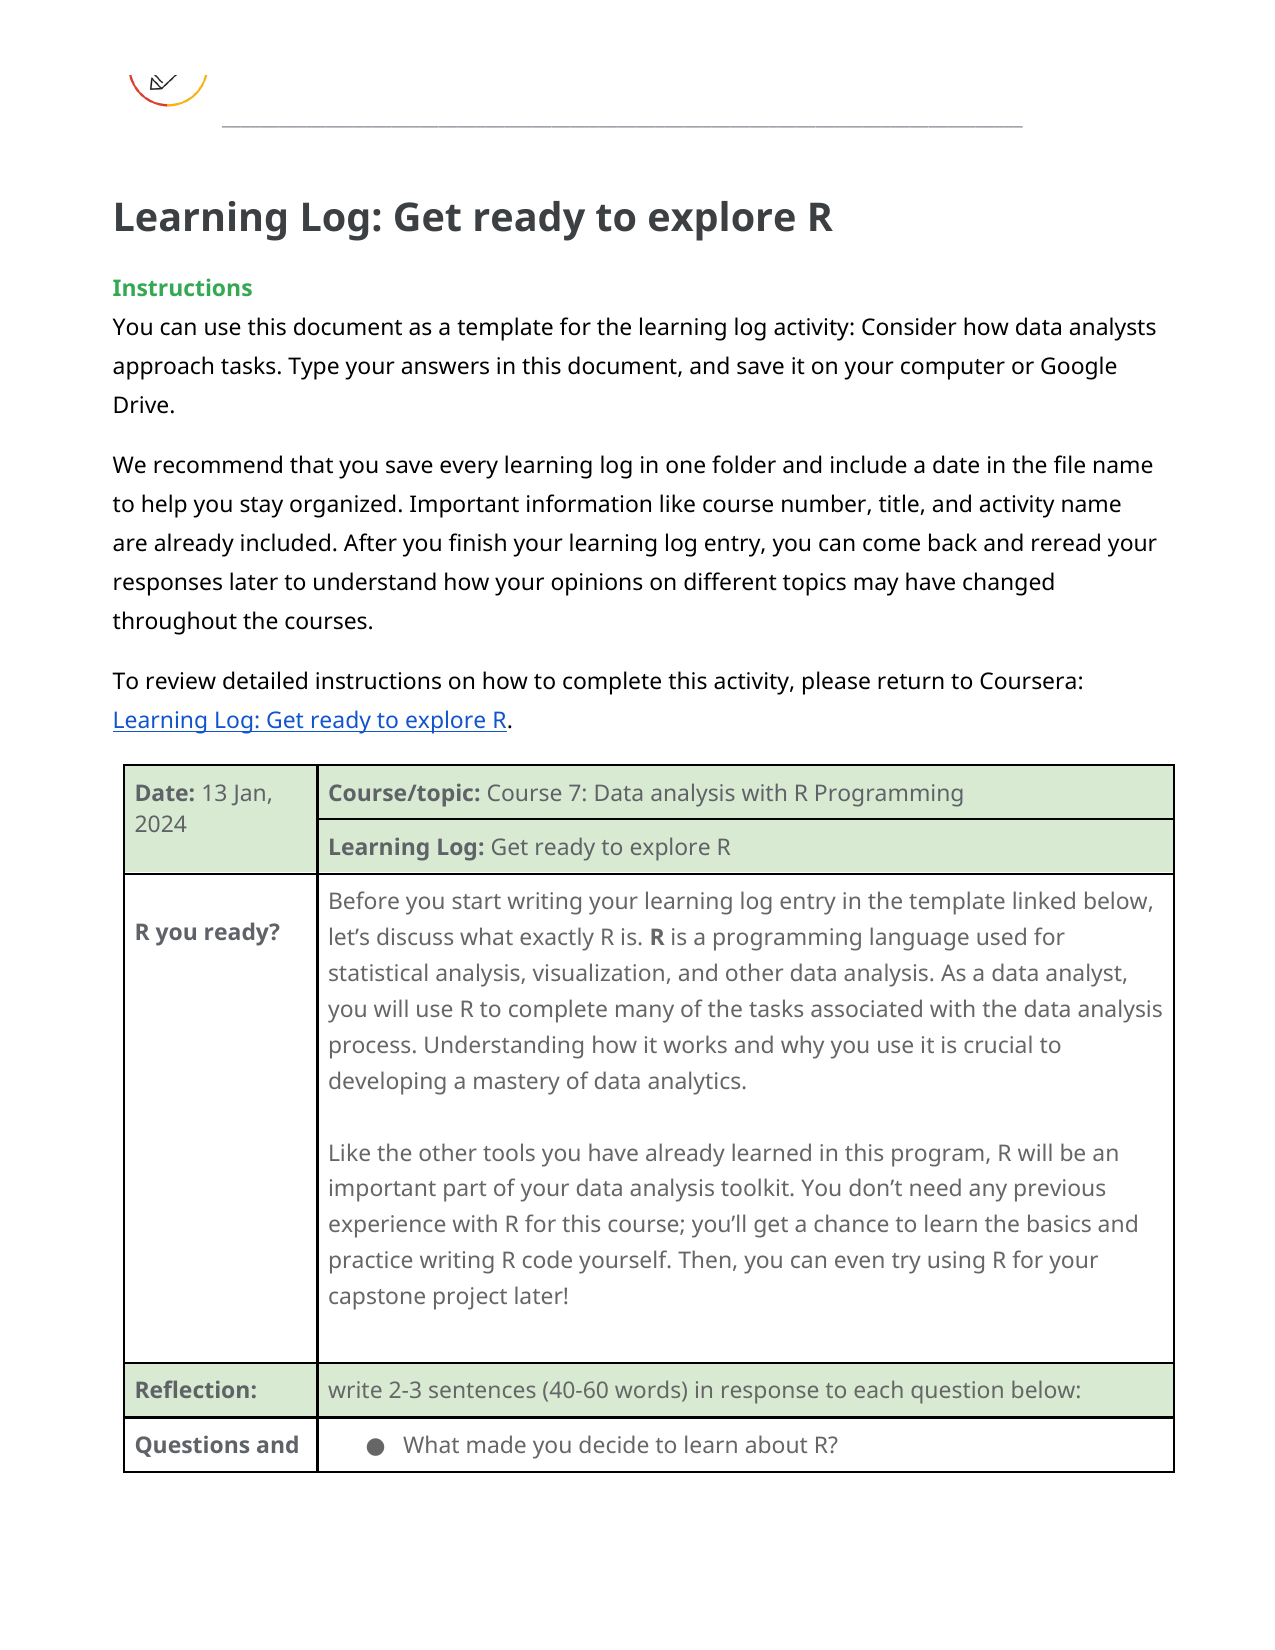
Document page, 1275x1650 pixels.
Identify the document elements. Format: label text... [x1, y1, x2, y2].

table_header Course/topic: Course 7: Data analysis with R Programming [319, 766, 1173, 818]
text We recommend that you save every learning log in one folder and include a date in the file name to help you stay organized. Important information like course number, title, and activity name are already included. After you finish your learning log entry, you can come back and reread your responses later to understand how your opinions on different topics may have changed throughout the courses. [112, 449, 1162, 636]
table_cell write 2-3 sentences (40-60 words) in response to each question below: [319, 1364, 1173, 1416]
table_cell Before you start writing your learning log entry in the template linked below, let’s discuss what exactly R is. R is a programming language used for statistical analysis, visualization, and other data analysis. As a data analyst, you will use R to complete many of the tasks associated with the data analysis process. Understanding how it works and why you use it is crucial to developing a mastery of data analytics. Like the other tools you have already learned in this program, R will be an important part of your data analysis toolkit. You don’t need any previous experience with R for this course; you’ll get a chance to learn the basics and practice writing R code yourself. Then, you can even try using R for your capstone project later! [319, 875, 1173, 1362]
table_cell R you ready? [125, 875, 316, 1362]
table_header Date: 13 Jan, 2024 [125, 766, 316, 872]
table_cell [125, 1419, 316, 1471]
picture [112, 75, 222, 125]
table_cell Reflection: [125, 1364, 316, 1416]
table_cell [319, 1419, 1173, 1471]
text To review detailed instructions on how to complete this activity, please return to Coursera: Learning Log: Get ready to explore R. [112, 665, 1162, 735]
text Learning Log: Get ready to explore R [112, 189, 1162, 243]
table_cell Learning Log: Get ready to explore R [319, 820, 1173, 872]
text Instructions You can use this document as a template for the learning log activity: Consider how data analysts approach tasks. Type your answers in this document, and save it on your computer or Google Drive. [112, 272, 1162, 420]
